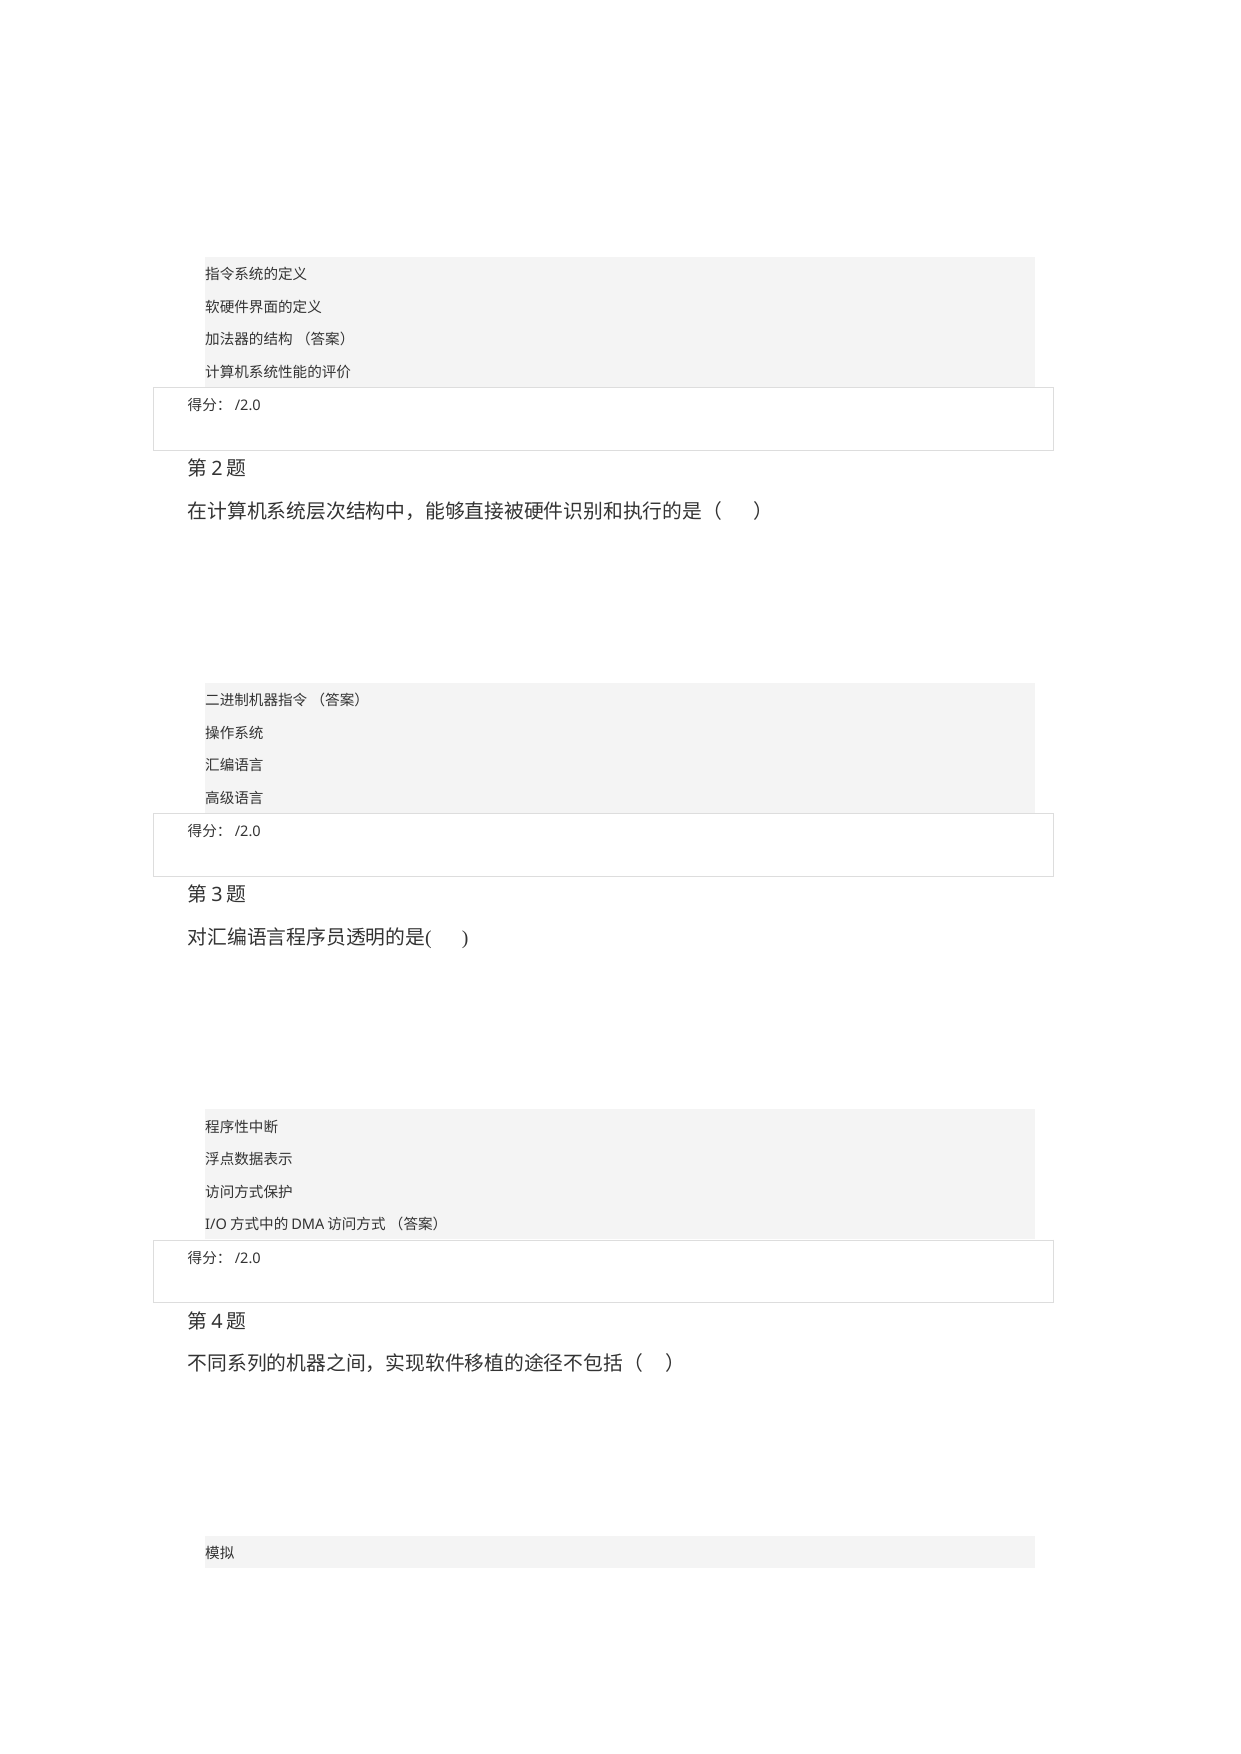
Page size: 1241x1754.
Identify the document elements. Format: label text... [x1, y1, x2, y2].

text 第4题 [187, 1303, 1053, 1336]
text 加法器的结构 （答案） [205, 322, 1035, 354]
text 汇编语言 [205, 748, 1035, 781]
text 浮点数据表示 [205, 1142, 1035, 1174]
text 软硬件界面的定义 [205, 289, 1035, 322]
text 指令系统的定义 [205, 257, 1035, 289]
text 操作系统 [205, 716, 1035, 748]
text 对汇编语言程序员透明的是( ) [187, 919, 1053, 952]
text 二进制机器指令 （答案） [205, 683, 1035, 716]
text 程序性中断 [205, 1109, 1035, 1142]
text 不同系列的机器之间，实现软件移植的途径不包括（ ） [187, 1346, 1053, 1378]
text 得分： /2.0 [154, 814, 1053, 876]
text 得分： /2.0 [154, 388, 1053, 450]
text 得分： /2.0 [154, 1241, 1053, 1302]
text I/O方式中的DMA访问方式 （答案） [205, 1207, 1035, 1239]
text 第3题 [187, 877, 1053, 909]
text 模拟 [205, 1536, 1035, 1568]
text 高级语言 [205, 781, 1035, 813]
text 在计算机系统层次结构中，能够直接被硬件识别和执行的是（ ） [187, 493, 1053, 526]
text 计算机系统性能的评价 [205, 354, 1035, 387]
text 第2题 [187, 451, 1053, 483]
text 访问方式保护 [205, 1174, 1035, 1207]
